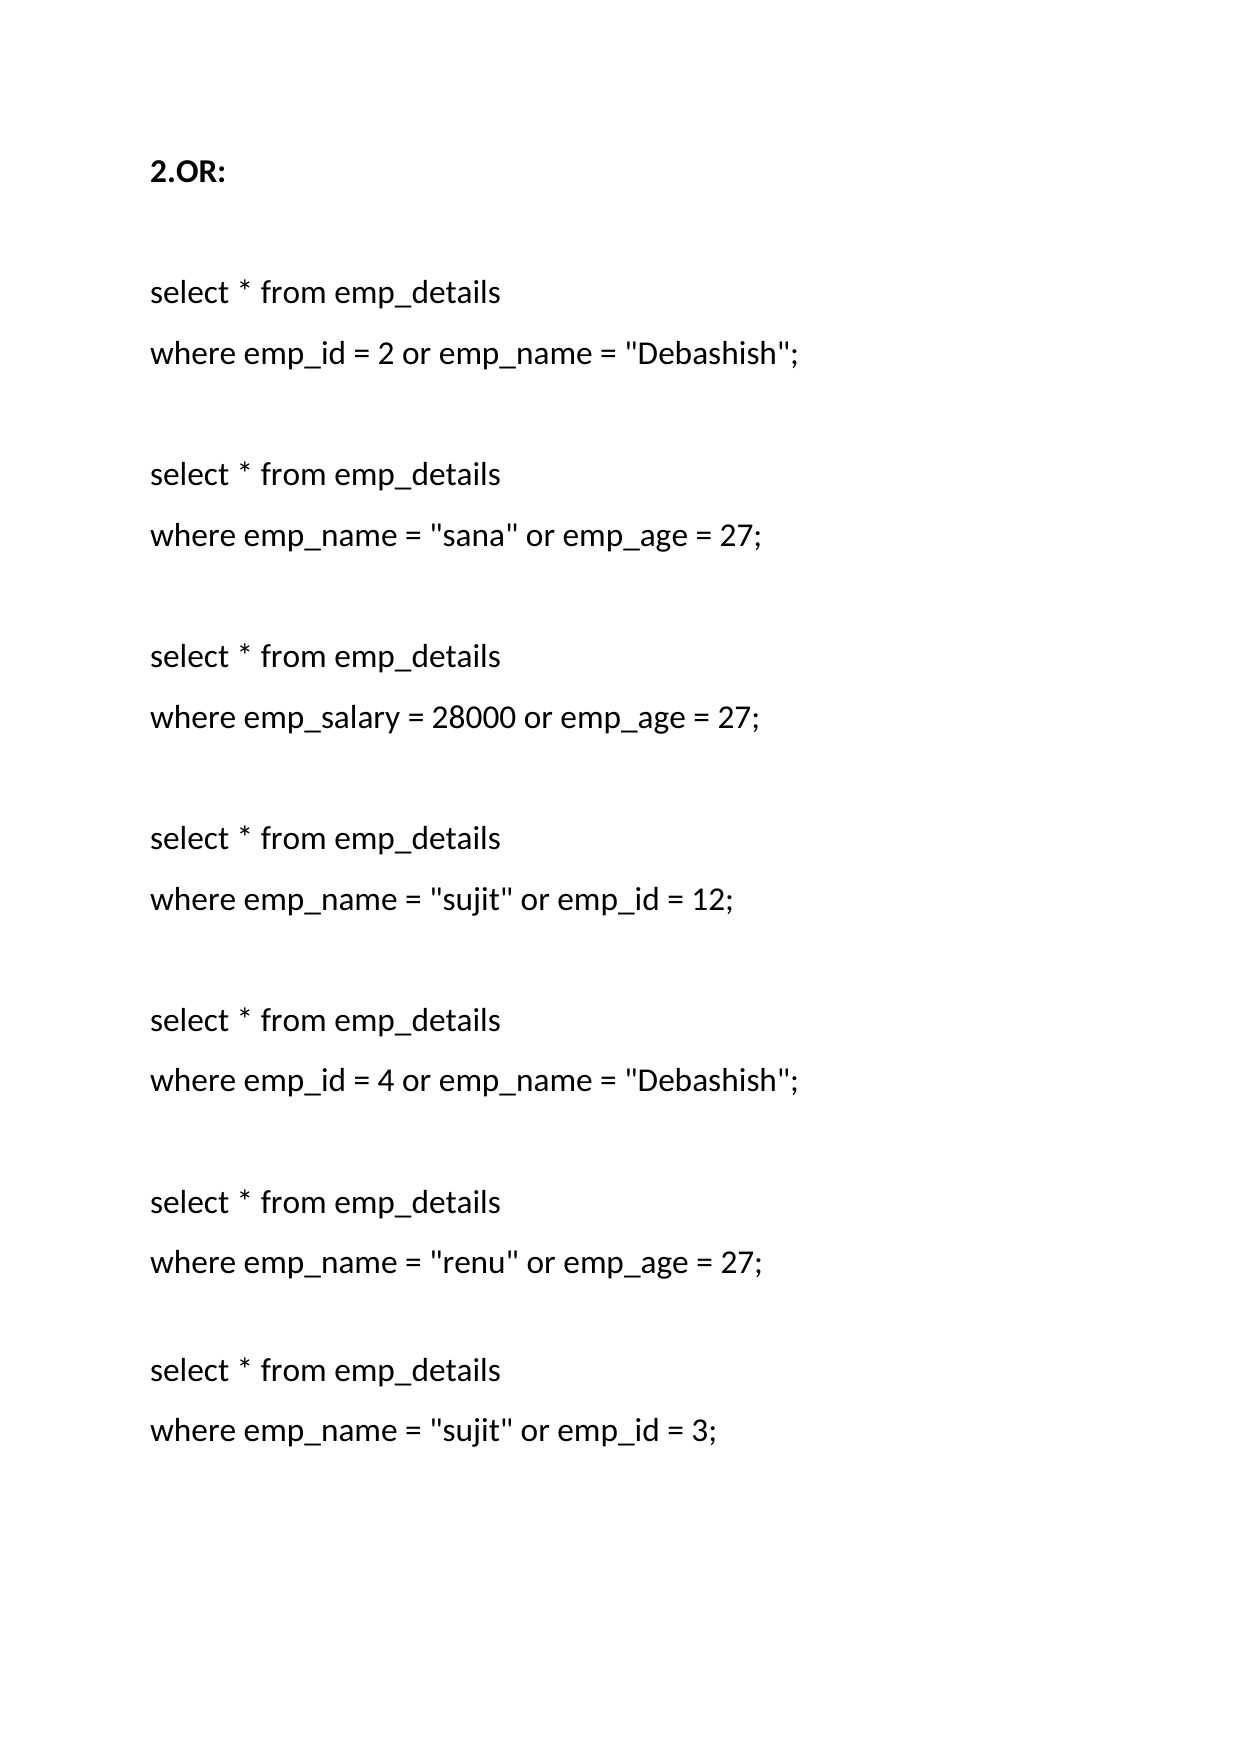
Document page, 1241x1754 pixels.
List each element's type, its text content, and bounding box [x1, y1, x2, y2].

text select * from emp_details [150, 635, 1090, 676]
text select * from emp_details [150, 999, 1090, 1039]
text where emp_name = "renu" or emp_age = 27; [150, 1241, 1090, 1282]
text where emp_name = "sujit" or emp_id = 3; [150, 1409, 1090, 1450]
text where emp_name = "sujit" or emp_id = 12; [150, 877, 1090, 918]
text select * from emp_details [150, 1349, 1090, 1389]
text where emp_id = 4 or emp_name = "Debashish"; [150, 1059, 1090, 1100]
text where emp_name = "sana" or emp_age = 27; [150, 514, 1090, 554]
text select * from emp_details [150, 271, 1090, 312]
text where emp_id = 2 or emp_name = "Debashish"; [150, 332, 1090, 373]
text select * from emp_details [150, 453, 1090, 494]
text where emp_salary = 28000 or emp_age = 27; [150, 696, 1090, 736]
text 2.OR: [150, 150, 1090, 191]
text select * from emp_details [150, 1181, 1090, 1221]
text select * from emp_details [150, 817, 1090, 858]
